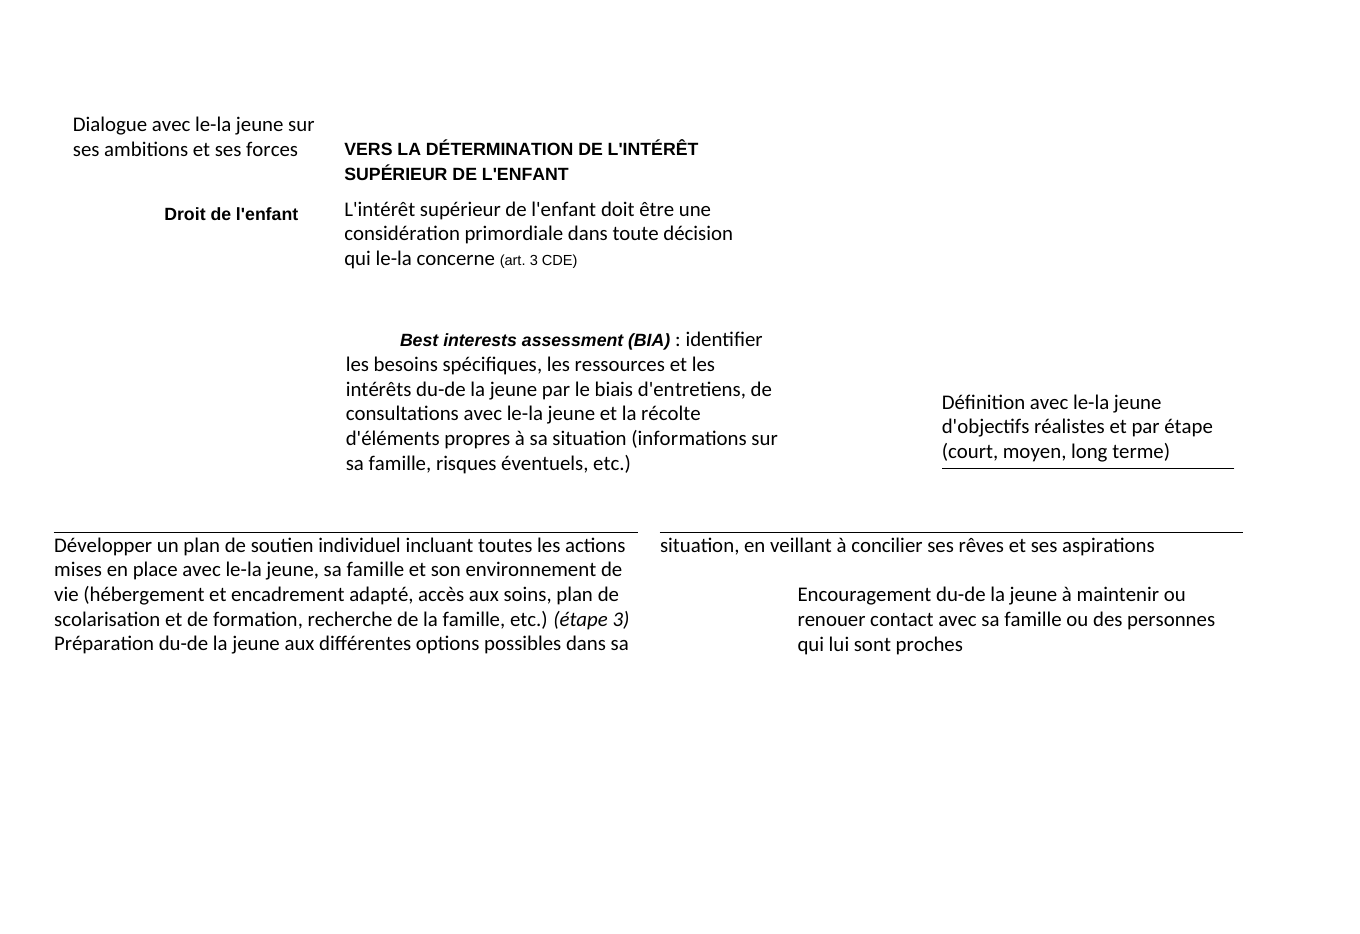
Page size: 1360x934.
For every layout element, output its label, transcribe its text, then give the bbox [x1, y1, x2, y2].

text Dialogue avec le-la jeune sur [54, 111, 1243, 137]
text L'intérêt supérieur de l'enfant doit être une considération primordiale dans toute décision qui le-la concerne (art. 3 CDE) [344, 197, 761, 271]
text Droit de l'enfant [164, 204, 324, 224]
text Développer un plan de soutien individuel incluant toutes les actions mises en place avec le-la jeune, sa famille et son environnement de vie (hébergement et encadrement adapté, accès aux soins, plan de scolarisation et de formation, recherche de la famille, etc.) (étape 3) Préparation du-de la jeune aux différentes options possibles dans sa situation, en veillant à concilier ses rêves et ses aspirations [54, 533, 638, 656]
text ses ambitions et ses forces [54, 137, 1243, 161]
text Définition avec le-la jeune d'objectifs réalistes et par étape (court, moyen, long terme) [942, 390, 1234, 464]
text Encouragement du-de la jeune à maintenir ou renouer contact avec sa famille ou des personnes qui lui sont proches [797, 582, 1243, 656]
text Best interests assessment (BIA) : identifier les besoins spécifiques, les ressources et les intérêts du-de la jeune par le biais d'entretiens, de consultations avec le-la jeune et la récolte d'éléments propres à sa situation (informations sur sa famille, risques éventuels, etc.) [346, 327, 783, 475]
text VERS LA DÉTERMINATION DE L'INTÉRÊT SUPÉRIEUR DE L'ENFANT [344, 139, 761, 184]
